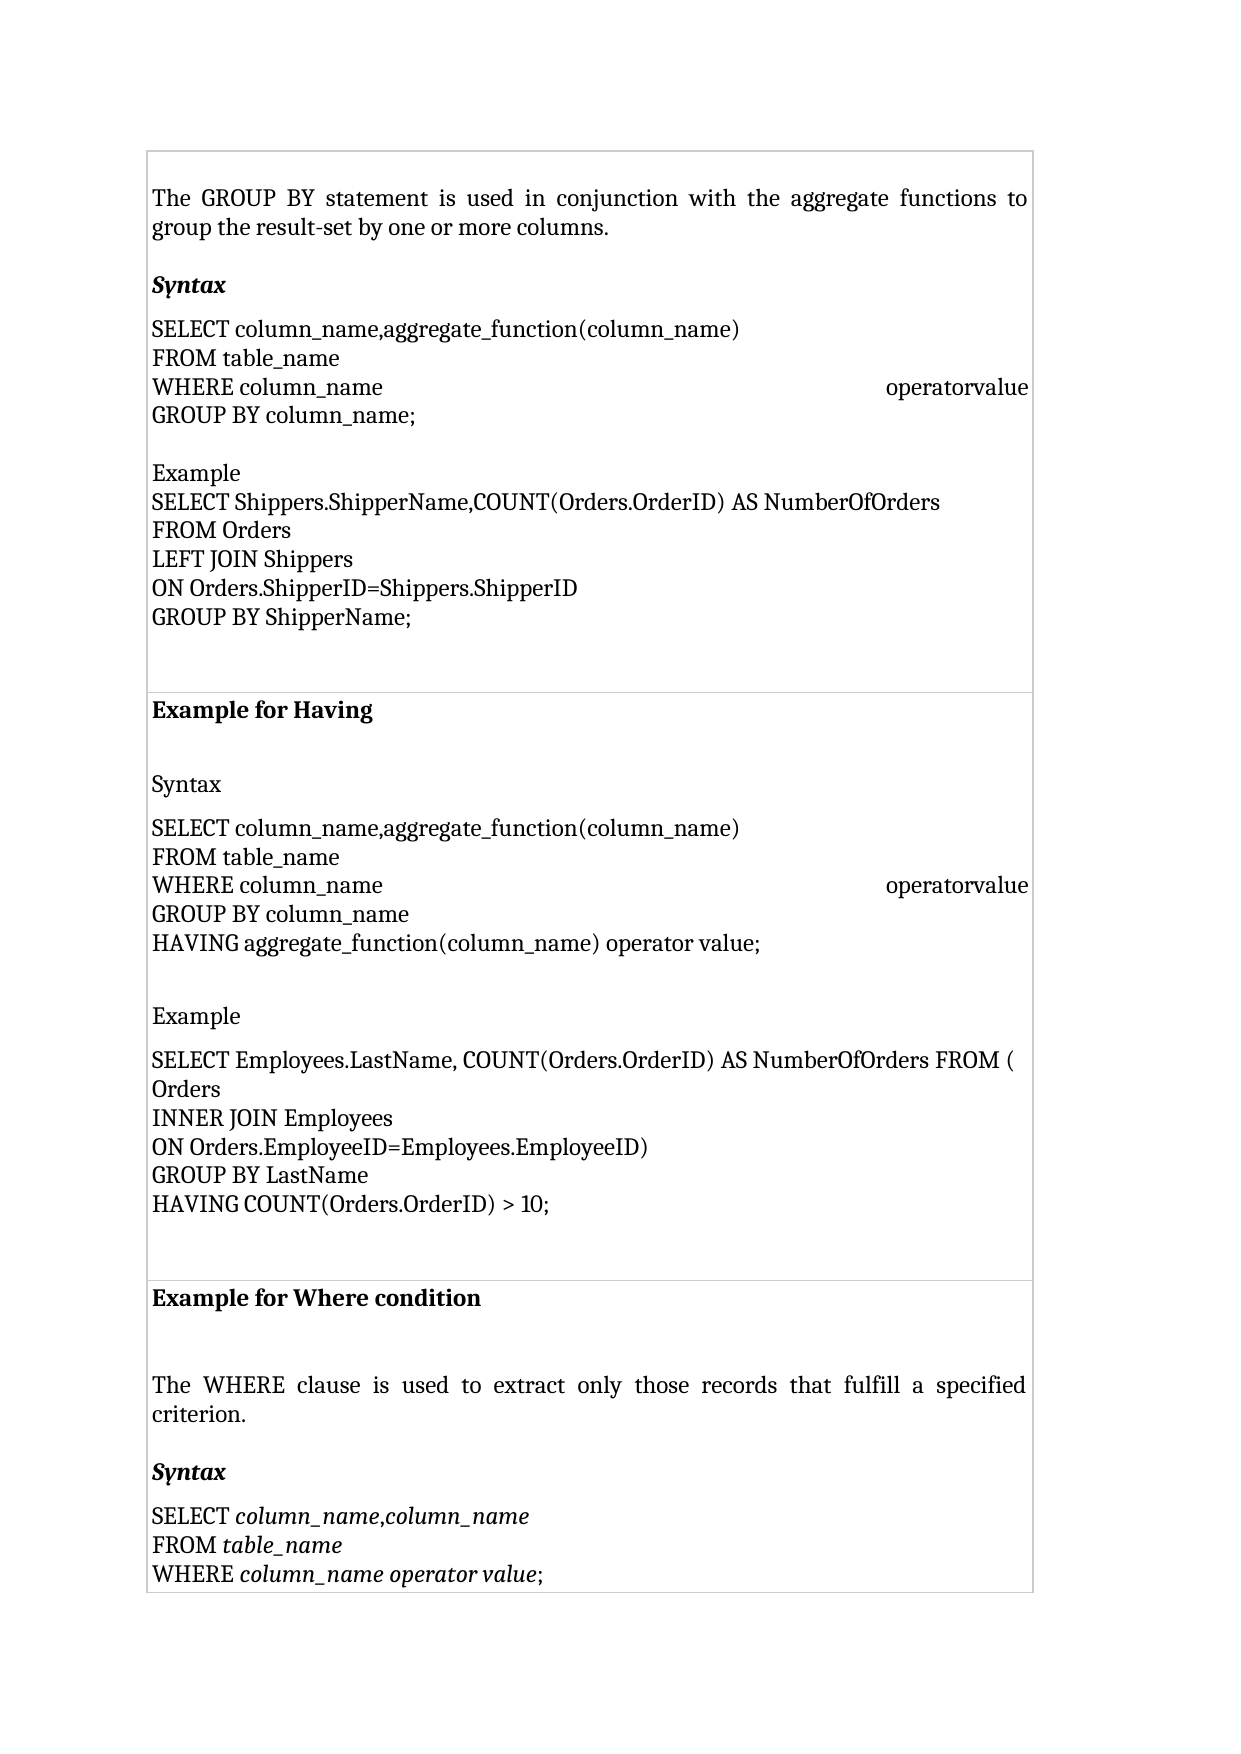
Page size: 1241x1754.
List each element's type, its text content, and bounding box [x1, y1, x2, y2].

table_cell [148, 152, 1032, 692]
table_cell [148, 1281, 1032, 1591]
table_cell Example for Having Syntax SELECT column_name,aggregate_function(column_name) FROM table_name WHERE column_name operatorvalue GROUP BY column_name HAVING aggregate_function(column_name) operator value; Example SELECT Employees.LastName, COUNT(Orders.OrderID) AS NumberOfOrders FROM (Orders INNER JOIN Employees ON Orders.EmployeeID=Employees.EmployeeID) GROUP BY LastName HAVING COUNT(Orders.OrderID) > 10; [148, 693, 1032, 1279]
